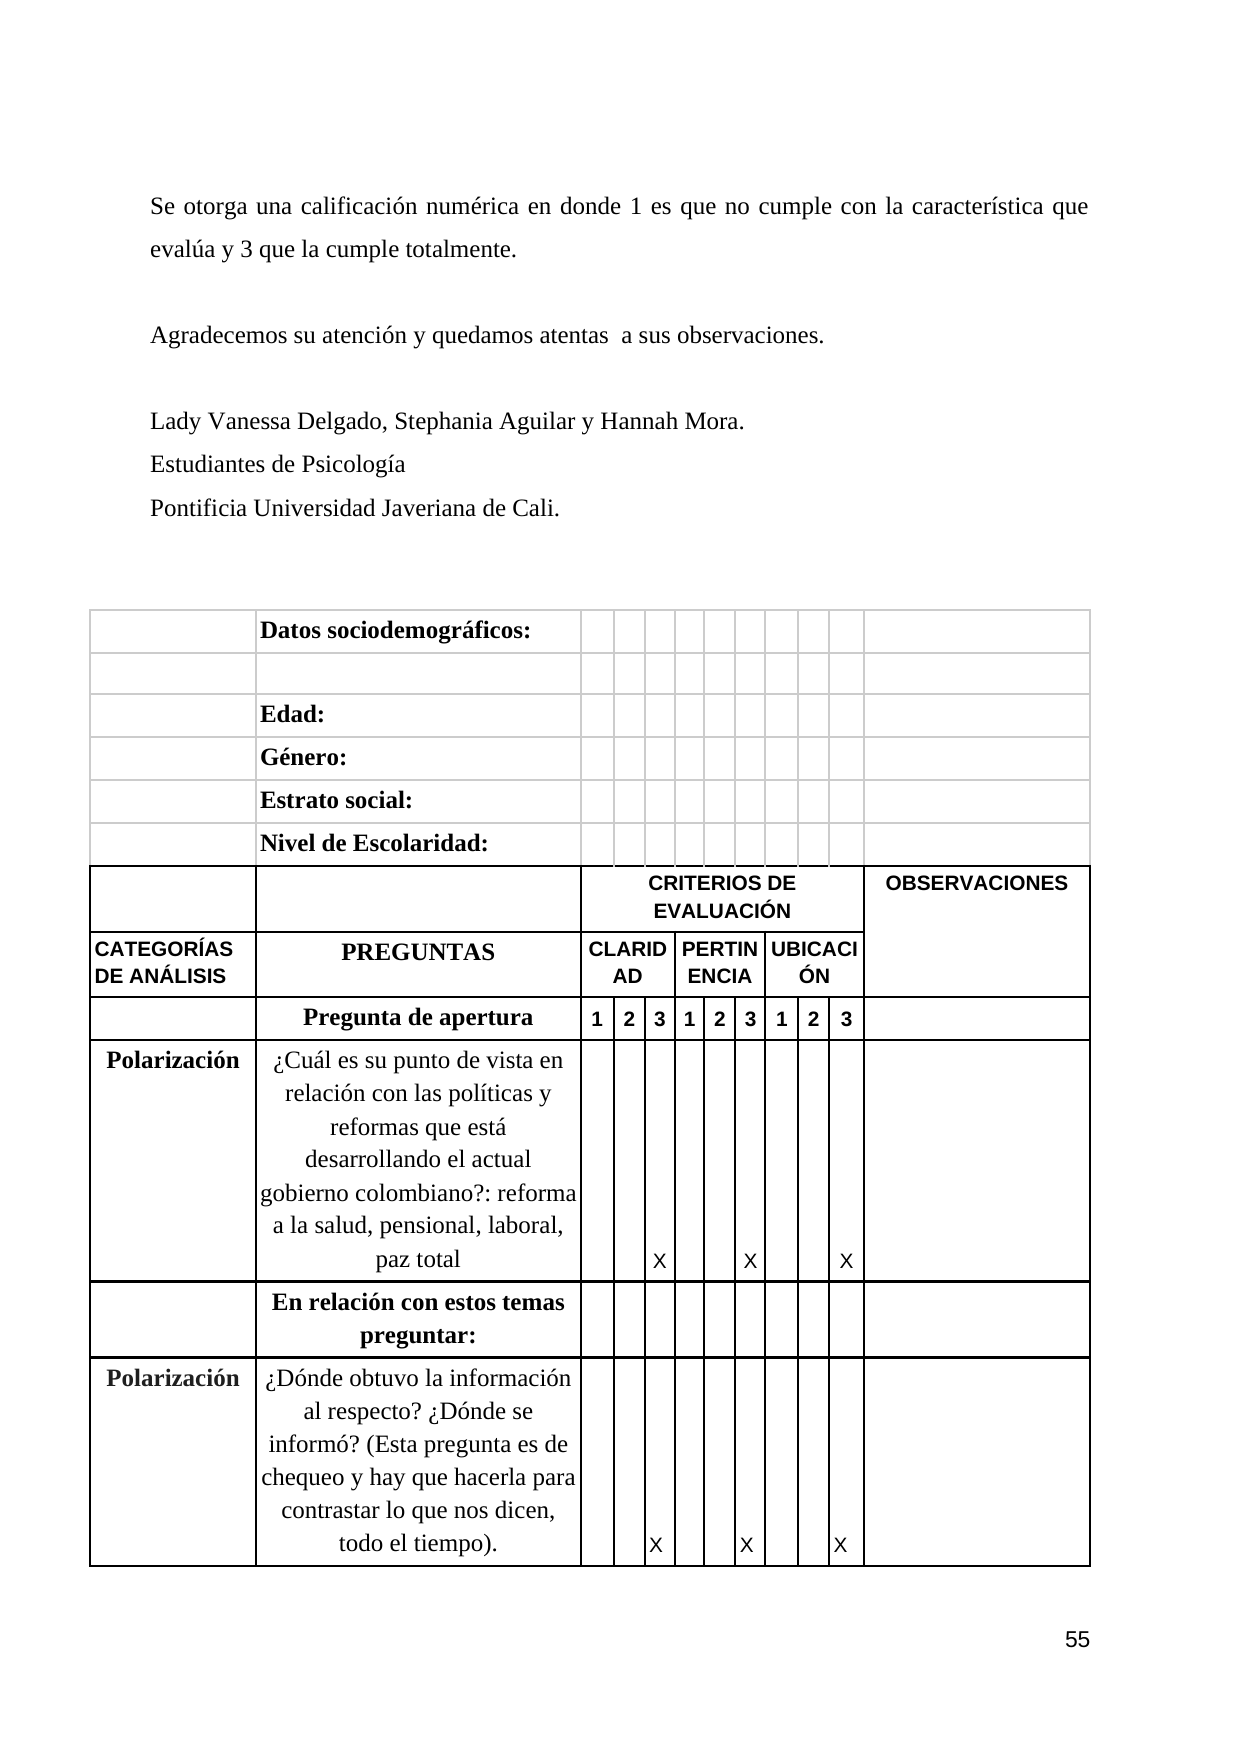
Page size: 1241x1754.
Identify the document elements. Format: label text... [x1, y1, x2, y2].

table_cell [646, 781, 674, 822]
table_cell [705, 695, 734, 736]
table_cell 3 [736, 998, 764, 1039]
table_cell CRITERIOS DE EVALUACIÓN [582, 867, 863, 931]
table_header [676, 611, 703, 652]
table_cell 3 [646, 998, 674, 1039]
table_header [736, 611, 764, 652]
table_cell ¿Cuál es su punto de vista en relación con las políticas y reformas que está desarrollando el actual gobierno colombiano?: reforma a la salud, pensional, laboral, paz total [257, 1041, 580, 1280]
text Agradecemos su atención y quedamos atentas a sus observaciones. [150, 320, 1090, 349]
table_cell [91, 998, 255, 1039]
table_cell [705, 1041, 734, 1280]
table_cell [830, 1283, 863, 1356]
table_cell [705, 654, 734, 693]
table_cell 1 [766, 998, 797, 1039]
table_cell [799, 654, 828, 693]
table_cell [799, 1359, 828, 1564]
table_cell Polarización [91, 1041, 255, 1280]
table_cell [865, 998, 1089, 1039]
table_cell Nivel de Escolaridad: [257, 824, 580, 865]
table_cell [705, 738, 734, 779]
table_cell [799, 824, 828, 865]
table_header [766, 611, 797, 652]
table_cell [766, 695, 797, 736]
table_cell [582, 1359, 613, 1564]
table_cell 2 [615, 998, 644, 1039]
table_header Datos sociodemográficos: [257, 611, 580, 652]
table_cell [766, 1359, 797, 1564]
table_cell [799, 738, 828, 779]
table_cell [865, 781, 1089, 822]
table_cell CLARIDAD [582, 933, 674, 996]
table_cell X [830, 1041, 863, 1280]
table_cell [705, 781, 734, 822]
table_cell [91, 781, 255, 822]
table_header [91, 611, 255, 652]
table_cell [736, 695, 764, 736]
table_cell [615, 654, 644, 693]
text Estudiantes de ​Psicología [150, 449, 1090, 478]
table_cell X [736, 1359, 764, 1564]
table_cell X [646, 1359, 674, 1564]
table_header [646, 611, 674, 652]
table_cell [766, 824, 797, 865]
table_cell [736, 738, 764, 779]
table_cell [646, 654, 674, 693]
table_cell [615, 738, 644, 779]
table_cell CATEGORÍAS DE ANÁLISIS [91, 933, 255, 996]
table_cell 2 [799, 998, 828, 1039]
table_cell [830, 781, 863, 822]
table_header [865, 611, 1089, 652]
table_cell [91, 824, 255, 865]
table_header [582, 611, 613, 652]
table_cell [676, 1041, 703, 1280]
table_cell [676, 1359, 703, 1564]
table_cell [582, 781, 613, 822]
table_cell [676, 738, 703, 779]
table_cell X [736, 1041, 764, 1280]
table_cell [91, 738, 255, 779]
table_cell [830, 738, 863, 779]
table_cell [799, 1283, 828, 1356]
text Lady Vanessa Delgado, Stephania Aguilar y Hannah Mora. [150, 406, 1090, 435]
table_cell [91, 867, 255, 931]
table_cell [799, 781, 828, 822]
table_cell [676, 781, 703, 822]
table_cell [766, 1041, 797, 1280]
table_cell [91, 1283, 255, 1356]
table_cell [766, 1283, 797, 1356]
table_cell [736, 781, 764, 822]
table_cell En relación con estos temas preguntar: [257, 1283, 580, 1356]
table_cell [646, 738, 674, 779]
table_cell [865, 824, 1089, 865]
table_cell 2 [705, 998, 734, 1039]
table_cell PREGUNTAS [257, 933, 580, 996]
table_cell [830, 695, 863, 736]
table_cell [830, 824, 863, 865]
table_cell OBSERVACIONES [865, 867, 1089, 996]
table_cell [91, 695, 255, 736]
table_cell [615, 1359, 644, 1564]
table_cell [736, 654, 764, 693]
table_cell [582, 824, 613, 865]
table_cell [676, 1283, 703, 1356]
text Se otorga una calificación numérica en donde 1 es que no cumple con la característica que evalúa y 3 que la cumple totalmente. [150, 191, 1090, 263]
table_cell [865, 738, 1089, 779]
table_cell [615, 1041, 644, 1280]
table_cell [257, 867, 580, 931]
table_cell UBICACIÓN [766, 933, 863, 996]
table_cell [582, 738, 613, 779]
table_cell [865, 1359, 1089, 1564]
table_cell [705, 1359, 734, 1564]
table_cell [736, 824, 764, 865]
table_cell [615, 781, 644, 822]
table_cell [91, 654, 255, 693]
table_cell [676, 824, 703, 865]
table_cell X [646, 1041, 674, 1280]
table_cell [865, 695, 1089, 736]
table_cell [257, 654, 580, 693]
table_cell [582, 1041, 613, 1280]
table_cell [799, 1041, 828, 1280]
table_cell Género: [257, 738, 580, 779]
table_cell [646, 695, 674, 736]
table_cell [676, 695, 703, 736]
table_cell [615, 695, 644, 736]
table_cell 3 [830, 998, 863, 1039]
table_cell PERTINENCIA [676, 933, 764, 996]
table_cell Estrato social: [257, 781, 580, 822]
table_cell 1 [676, 998, 703, 1039]
table_cell [582, 1283, 613, 1356]
table_cell [865, 1041, 1089, 1280]
table_cell [705, 1283, 734, 1356]
table_header [615, 611, 644, 652]
table_cell [615, 824, 644, 865]
table_cell Pregunta de apertura [257, 998, 580, 1039]
table_cell [830, 654, 863, 693]
table_cell [766, 781, 797, 822]
table_cell [646, 1283, 674, 1356]
table_cell 1 [582, 998, 613, 1039]
table_cell Polarización [91, 1359, 255, 1564]
table_cell [705, 824, 734, 865]
table_cell ¿Dónde obtuvo la información al respecto? ¿Dónde se informó? (Esta pregunta es de chequeo y hay que hacerla para contrastar lo que nos dicen, todo el tiempo). [257, 1359, 580, 1564]
table_header [705, 611, 734, 652]
table_cell [582, 654, 613, 693]
table_cell X [830, 1359, 863, 1564]
table_header [799, 611, 828, 652]
table_header [830, 611, 863, 652]
table_cell [865, 654, 1089, 693]
table_cell [865, 1283, 1089, 1356]
table_cell [736, 1283, 764, 1356]
table_cell [766, 654, 797, 693]
table_cell [676, 654, 703, 693]
table_cell [582, 695, 613, 736]
table_cell [615, 1283, 644, 1356]
text Pontificia Universidad Javeriana de Cali. [150, 493, 1090, 521]
table_cell [646, 824, 674, 865]
table_cell Edad: [257, 695, 580, 736]
table_cell [766, 738, 797, 779]
table_cell [799, 695, 828, 736]
